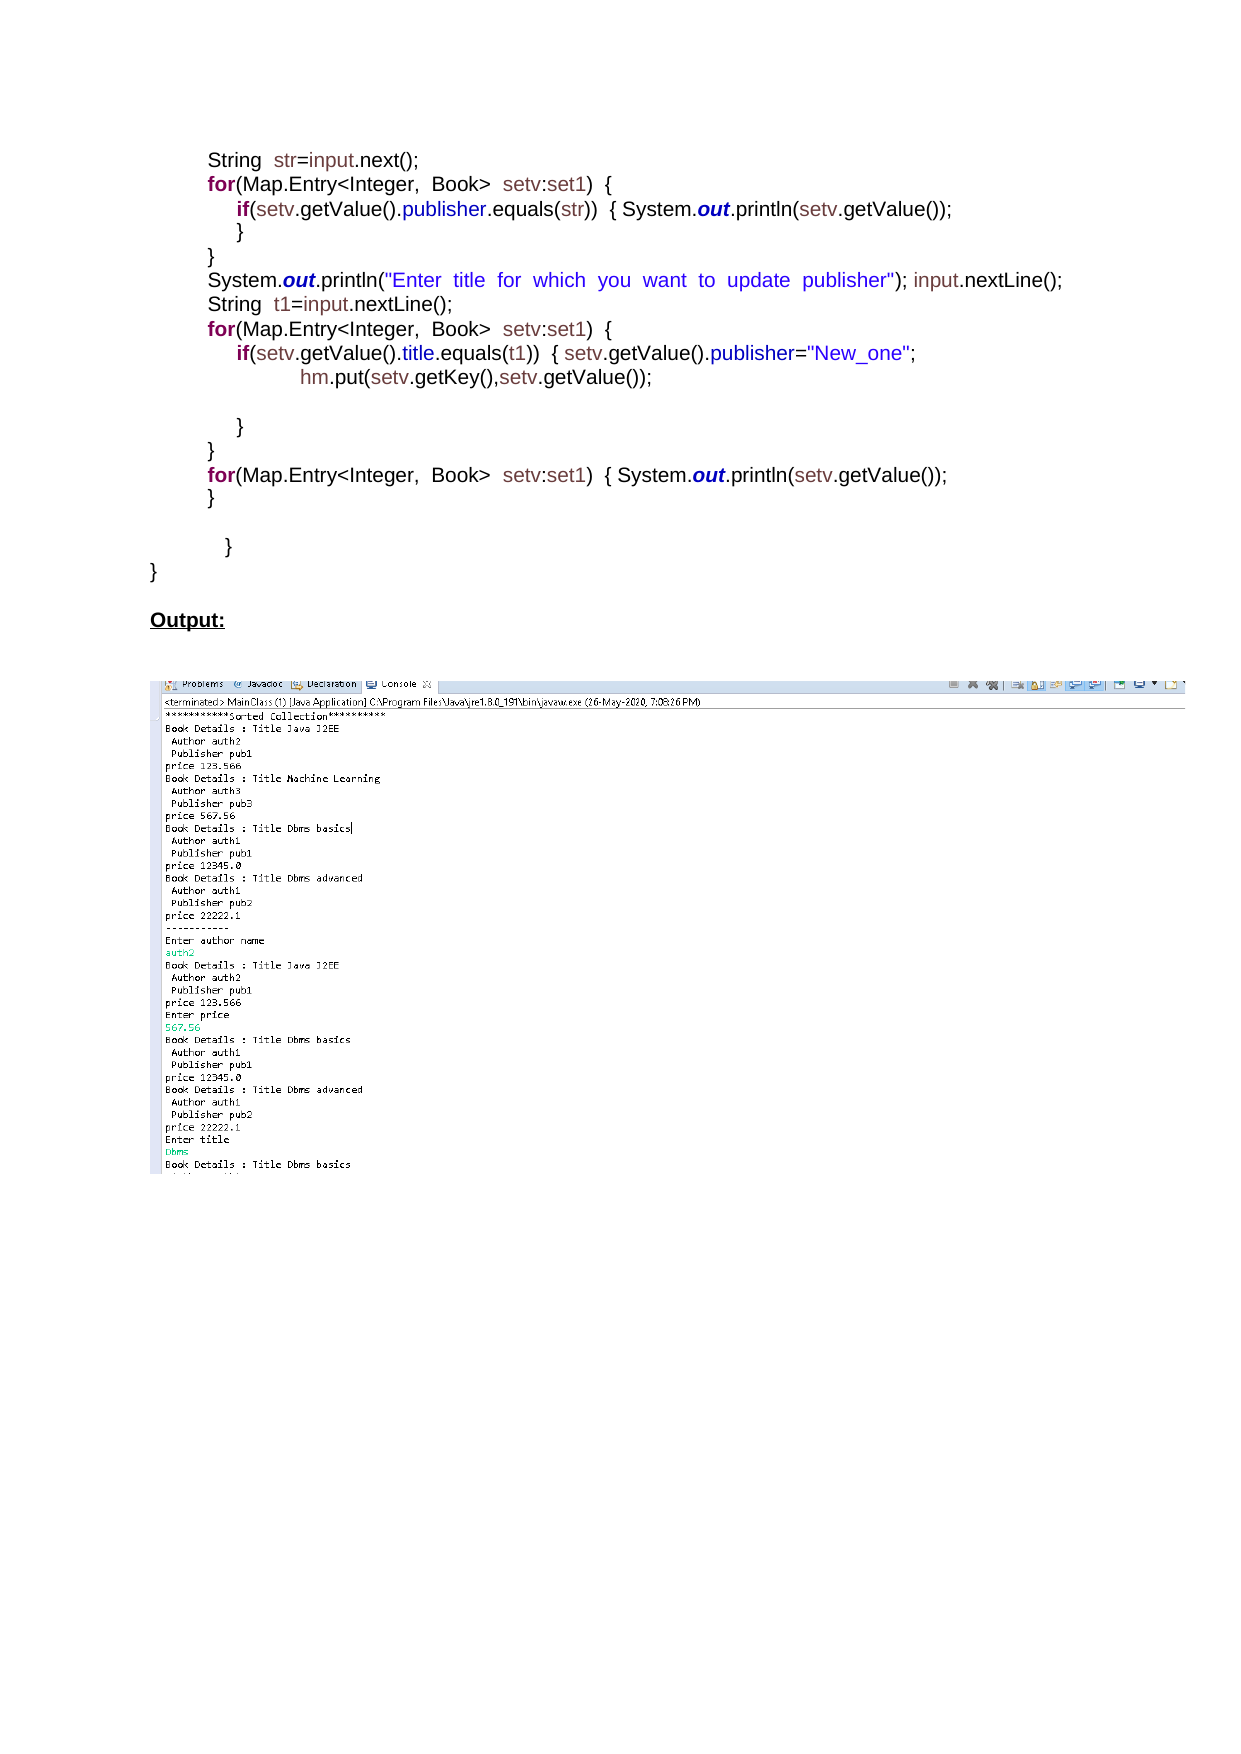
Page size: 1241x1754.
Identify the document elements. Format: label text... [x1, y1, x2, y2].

text } [236, 221, 1221, 243]
text if(setv.getValue().publisher.equals(str)) { System.out.println(setv.getValue()); [236, 196, 1033, 220]
text } [207, 438, 1221, 462]
text } [207, 244, 1221, 268]
text for(Map.Entry<Integer, Book> setv:set1) { [207, 172, 1221, 196]
text System.out.println("Enter title for which you want to update publisher"); input.nextLine(); [207, 268, 1221, 292]
text } [150, 558, 1221, 582]
text String str=input.next(); [207, 148, 1221, 172]
text } [225, 534, 1221, 558]
text String t1=input.nextLine(); [207, 292, 1221, 316]
text for(Map.Entry<Integer, Book> setv:set1) { [207, 317, 1221, 341]
subtitle Output: [150, 607, 1221, 631]
text for(Map.Entry<Integer, Book> setv:set1) { System.out.println(setv.getValue()); [207, 462, 1033, 486]
text if(setv.getValue().title.equals(t1)) { setv.getValue().publisher="New_one"; hm.put(setv.getKey(),setv.getValue()); [236, 341, 1033, 389]
picture [150, 681, 1186, 1174]
text } [207, 487, 1221, 509]
text } [236, 414, 1221, 438]
